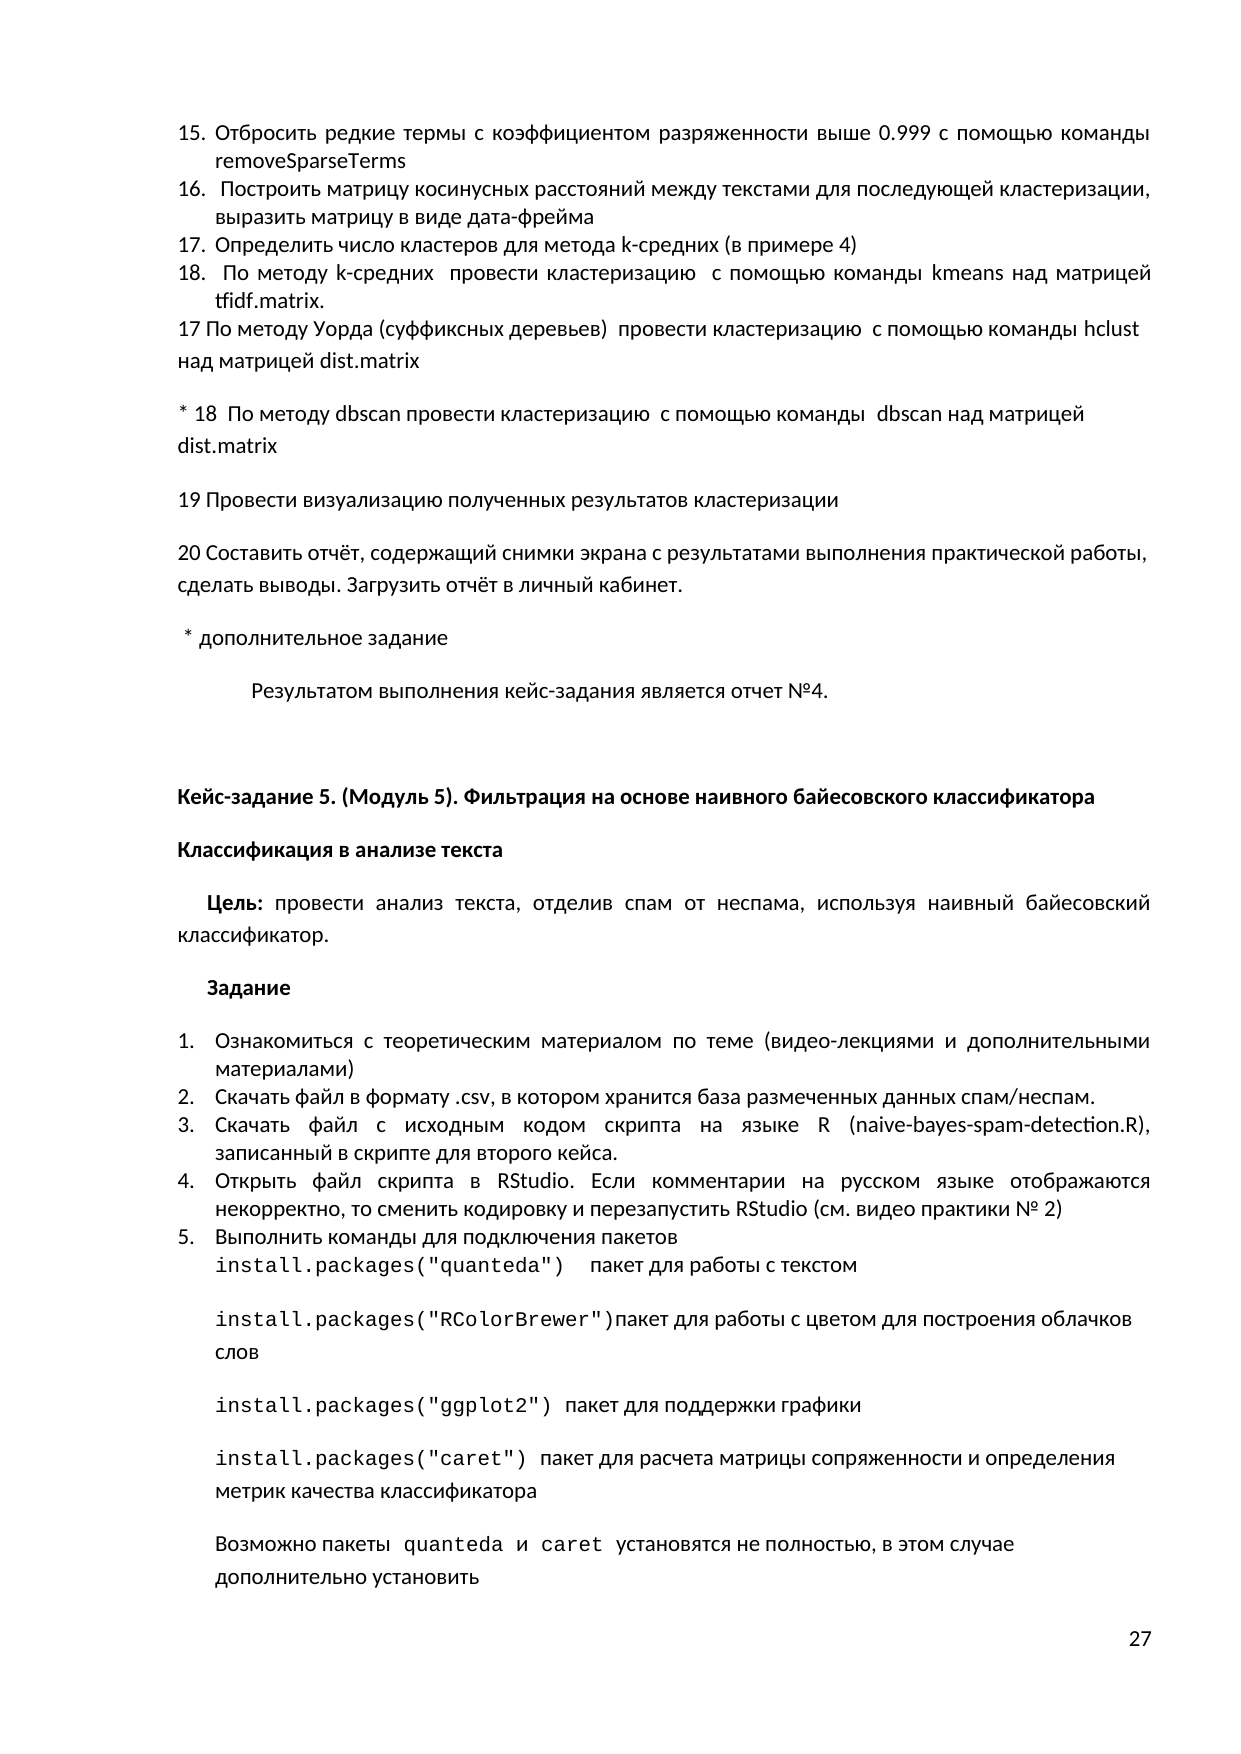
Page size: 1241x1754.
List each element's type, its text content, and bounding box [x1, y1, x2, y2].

list Скачать файл с исходным кодом скрипта на языке R (naive-bayes-spam-detection.R), записанный в скрипте для второго кейса. [177, 1110, 1152, 1166]
list Ознакомиться с теоретическим материалом по теме (видео-лекциями и дополнительными материалами) [177, 1026, 1152, 1082]
text install.packages("RColorBrewer")пакет для работы с цветом для построения облачков слов [215, 1304, 1152, 1365]
text Классификация в анализе текста [177, 835, 1152, 863]
text * дополнительное задание [177, 623, 1152, 651]
list Отбросить редкие термы с коэффициентом разряженности выше 0.999 с помощью команды removeSparseTerms [177, 118, 1152, 174]
text Кейс-задание 5. (Модуль 5). Фильтрация на основе наивного байесовского классификатора [177, 782, 1152, 810]
text 17 По методу Уорда (суффиксных деревьев) провести кластеризацию с помощью команды hclust над матрицей dist.matrix [177, 314, 1152, 374]
text Цель: провести анализ текста, отделив спам от неспама, используя наивный байесовский классификатор. [177, 888, 1152, 948]
list По методу k-средних провести кластеризацию с помощью команды kmeans над матрицей tfidf.matrix. [177, 258, 1152, 314]
list Открыть файл скрипта в RStudio. Если комментарии на русском языке отображаются некорректно, то сменить кодировку и перезапустить RStudio (см. видео практики № 2) [177, 1166, 1152, 1222]
text install.packages("caret") пакет для расчета матрицы сопряженности и определения метрик качества классификатора [215, 1443, 1152, 1504]
text Результатом выполнения кейс-задания является отчет №4. [177, 676, 1152, 704]
text Возможно пакеты quanteda и caret установятся не полностью, в этом случае дополнительно установить [215, 1529, 1152, 1590]
text install.packages("quanteda") пакет для работы с текстом [215, 1250, 1152, 1279]
list Определить число кластеров для метода k-средних (в примере 4) [177, 230, 1152, 258]
list Скачать файл в формату .csv, в котором хранится база размеченных данных спам/неспам. [177, 1082, 1152, 1110]
text install.packages("ggplot2") пакет для поддержки графики [215, 1390, 1152, 1418]
list Выполнить команды для подключения пакетов [177, 1222, 1152, 1250]
text Задание [177, 973, 1152, 1001]
text * 18 По методу dbscan провести кластеризацию с помощью команды dbscan над матрицей dist.matrix [177, 399, 1152, 460]
text 19 Провести визуализацию полученных результатов кластеризации [177, 485, 1152, 513]
list Построить матрицу косинусных расстояний между текстами для последующей кластеризации, выразить матрицу в виде дата-фрейма [177, 174, 1152, 230]
text 20 Составить отчёт, содержащий снимки экрана с результатами выполнения практической работы, сделать выводы. Загрузить отчёт в личный кабинет. [177, 538, 1152, 598]
